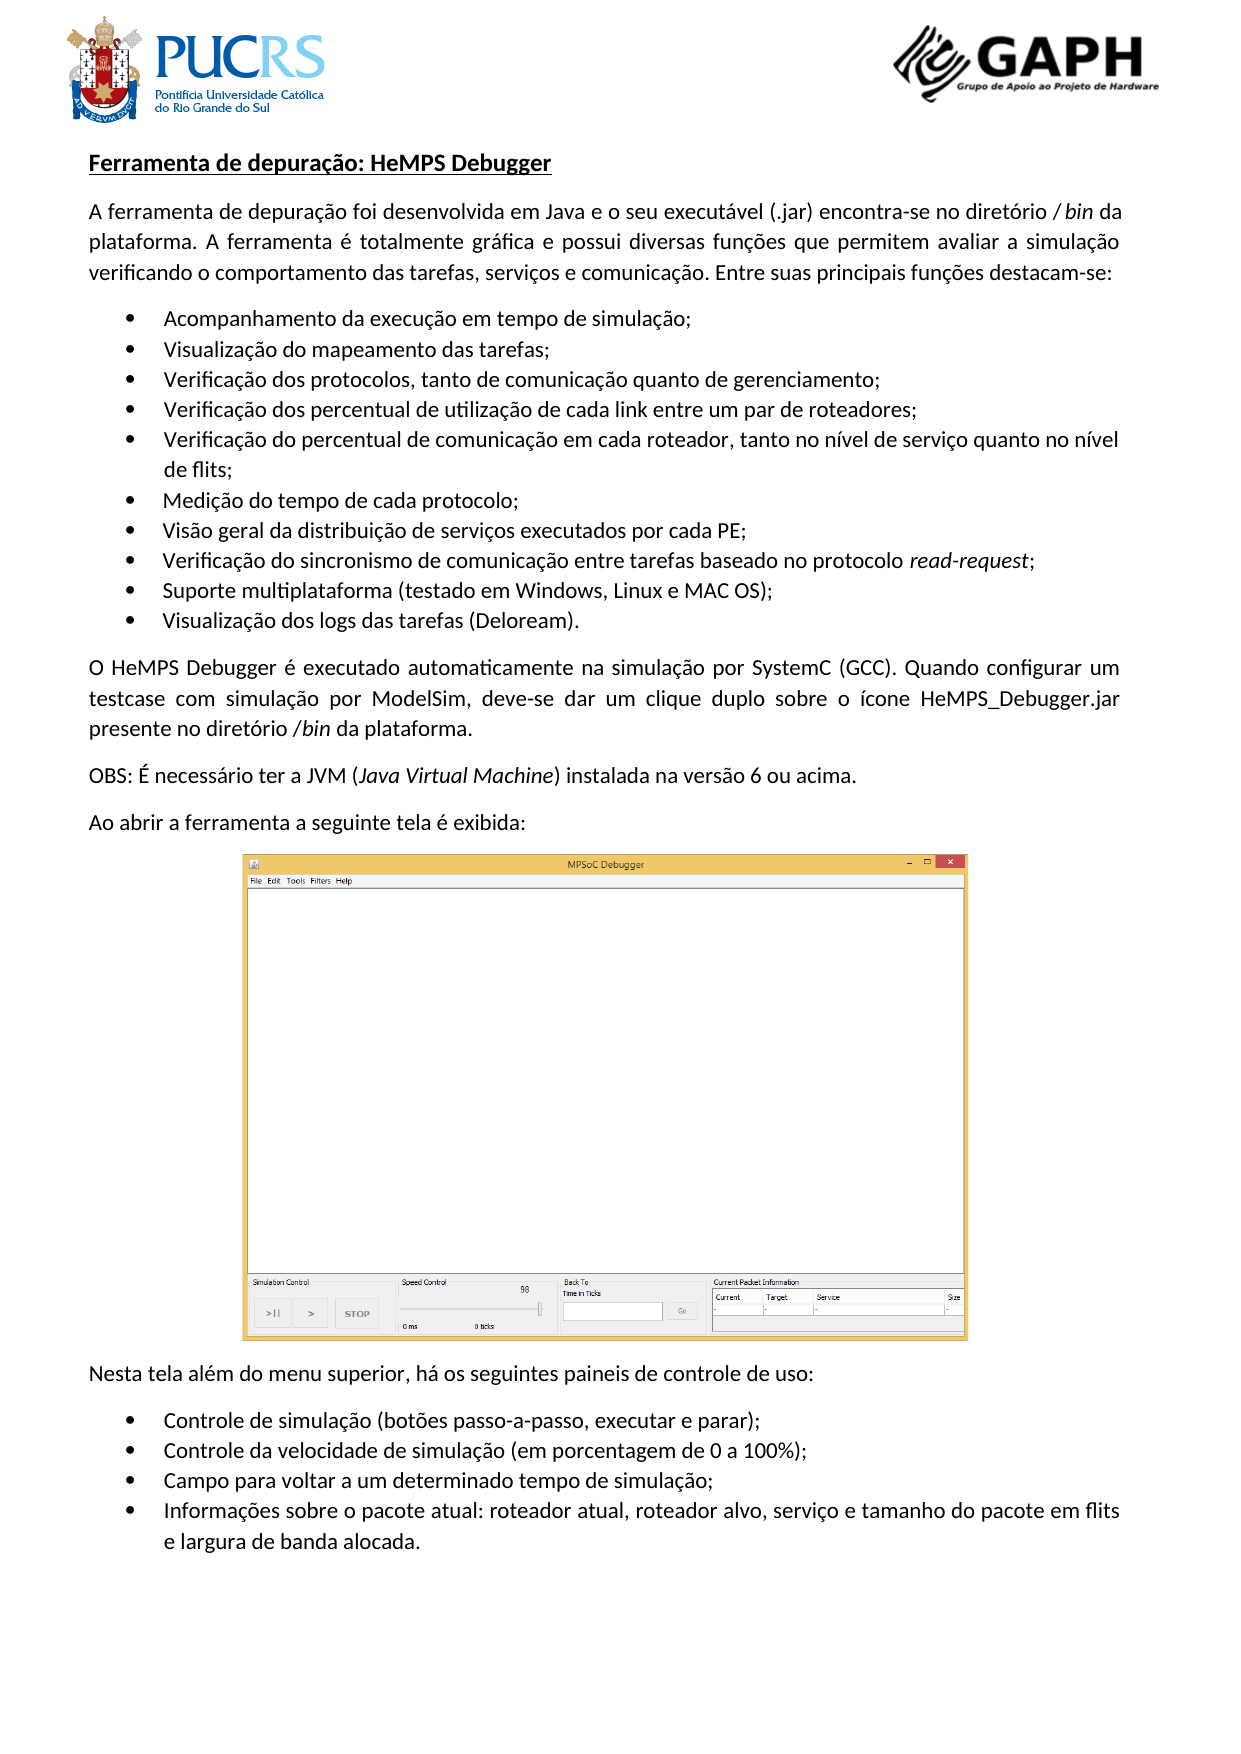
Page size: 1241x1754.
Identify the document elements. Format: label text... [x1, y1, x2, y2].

text Ferramenta de depuração: HeMPS Debugger [89, 148, 1122, 178]
text A ferramenta de depuração foi desenvolvida em Java e o seu executável (.jar) encontra-se no diretório /bin da plataforma. A ferramenta é totalmente gráfica e possui diversas funções que permitem avaliar a simulação verificando o comportamento das tarefas, serviços e comunicação. Entre suas principais funções destacam-se: [89, 197, 1122, 286]
picture [892, 24, 1160, 104]
list Controle da velocidade de simulação (em porcentagem de 0 a 100%); [126, 1436, 1122, 1464]
picture [65, 15, 325, 124]
text Nesta tela além do menu superior, há os seguintes paineis de controle de uso: [89, 1359, 1122, 1387]
picture [242, 854, 969, 1341]
list Controle de simulação (botões passo-a-passo, executar e parar); [126, 1406, 1122, 1434]
list Verificação do sincronismo de comunicação entre tarefas baseado no protocolo read-request; [126, 546, 1122, 574]
text O HeMPS Debugger é executado automaticamente na simulação por SystemC (GCC). Quando configurar um testcase com simulação por ModelSim, deve-se dar um clique duplo sobre o ícone HeMPS_Debugger.jar presente no diretório /bin da plataforma. [89, 653, 1122, 742]
list Campo para voltar a um determinado tempo de simulação; [126, 1466, 1122, 1494]
list Visão geral da distribuição de serviços executados por cada PE; [126, 516, 1122, 544]
list Visualização dos logs das tarefas (Deloream). [126, 607, 1122, 634]
list Visualização do mapeamento das tarefas; [126, 335, 1122, 363]
list Verificação do percentual de comunicação em cada roteador, tanto no nível de serviço quanto no nível de flits; [126, 425, 1122, 483]
list Suporte multiplataforma (testado em Windows, Linux e MAC OS); [126, 576, 1122, 604]
list Acompanhamento da execução em tempo de simulação; [126, 304, 1122, 332]
list Informações sobre o pacote atual: roteador atual, roteador alvo, serviço e tamanho do pacote em flits e largura de banda alocada. [126, 1497, 1122, 1555]
list Medição do tempo de cada protocolo; [126, 486, 1122, 514]
text Ao abrir a ferramenta a seguinte tela é exibida: [89, 808, 1122, 836]
list Verificação dos protocolos, tanto de comunicação quanto de gerenciamento; [126, 365, 1122, 393]
text OBS: É necessário ter a JVM (Java Virtual Machine) instalada na versão 6 ou acima. [89, 761, 1122, 789]
list Verificação dos percentual de utilização de cada link entre um par de roteadores; [126, 395, 1122, 423]
